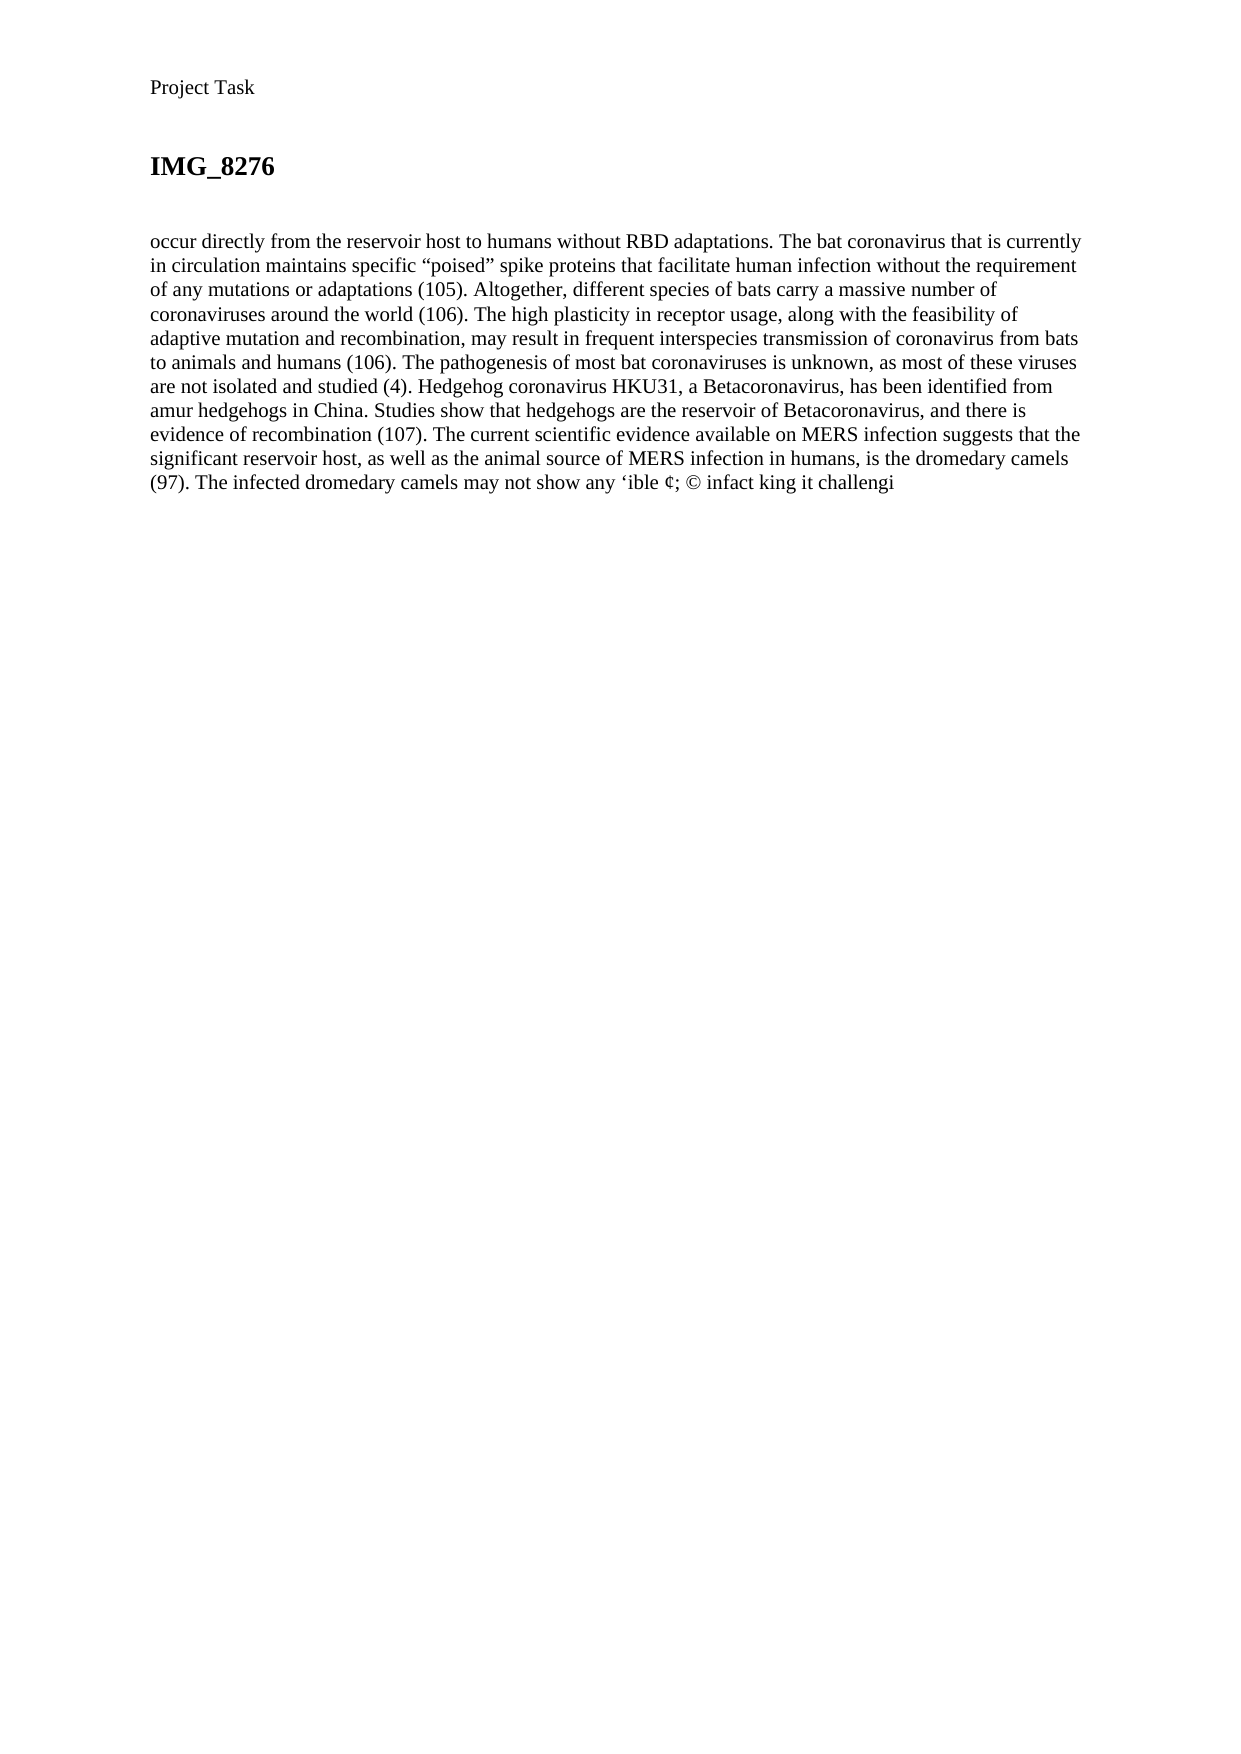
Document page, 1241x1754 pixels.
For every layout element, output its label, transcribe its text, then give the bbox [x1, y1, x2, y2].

text IMG_8276 [150, 150, 1090, 181]
text occur directly from the reservoir host to humans without RBD adaptations. The bat coronavirus that is currently in circulation maintains specific “poised” spike proteins that facilitate human infection without the requirement of any mutations or adaptations (105). Altogether, different species of bats carry a massive number of coronaviruses around the world (106). The high plasticity in receptor usage, along with the feasibility of adaptive mutation and recombination, may result in frequent interspecies transmission of coronavirus from bats to animals and humans (106). The pathogenesis of most bat coronaviruses is unknown, as most of these viruses are not isolated and studied (4). Hedgehog coronavirus HKU31, a Betacoronavirus, has been identified from amur hedgehogs in China. Studies show that hedgehogs are the reservoir of Betacoronavirus, and there is evidence of recombination (107). The current scientific evidence available on MERS infection suggests that the significant reservoir host, as well as the animal source of MERS infection in humans, is the dromedary camels (97). The infected dromedary camels may not show any ‘ible ¢; © infact king it challengi [150, 229, 1090, 494]
